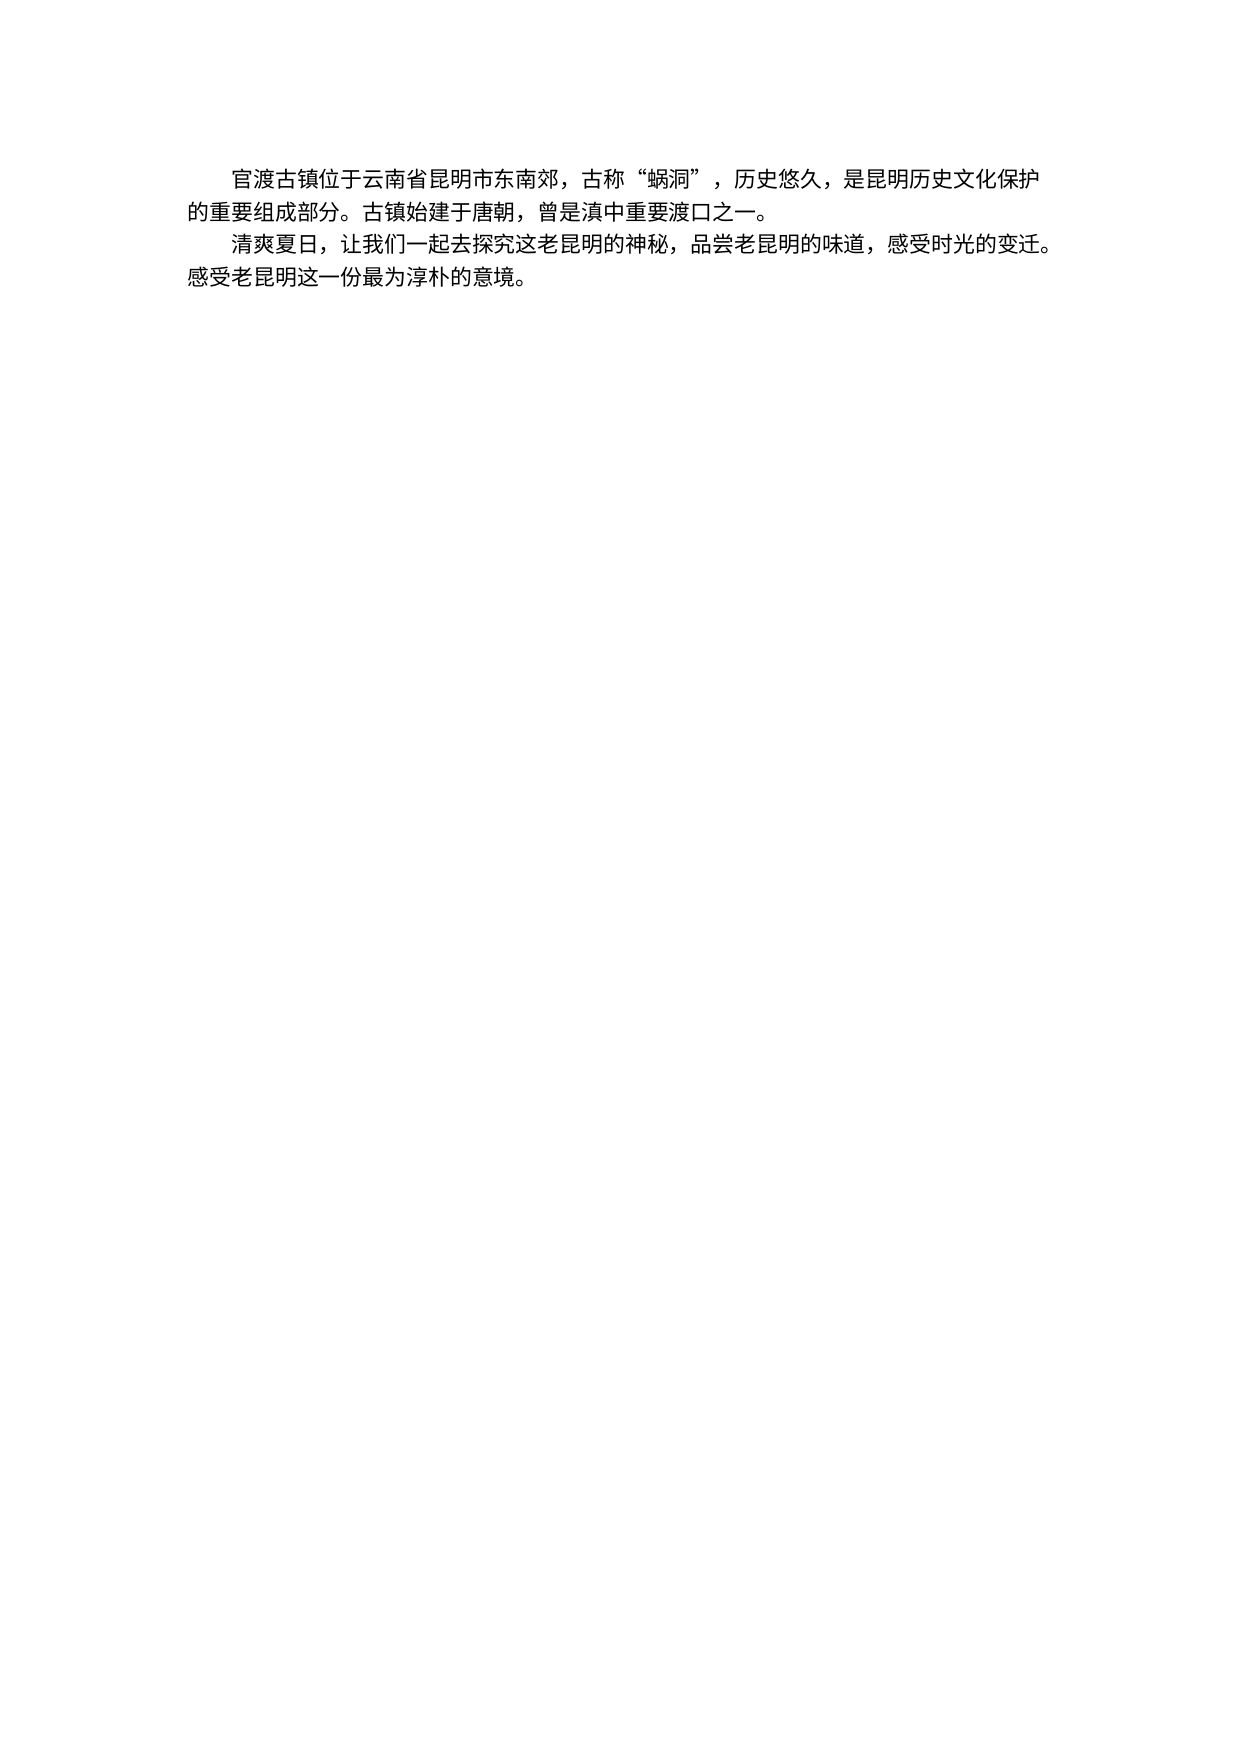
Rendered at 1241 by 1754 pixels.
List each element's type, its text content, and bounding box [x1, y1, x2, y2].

text 官渡古镇位于云南省昆明市东南郊，古称“蜗洞”，历史悠久，是昆明历史文化保护的重要组成部分。古镇始建于唐朝，曾是滇中重要渡口之一。 [187, 162, 1053, 227]
text 清爽夏日，让我们一起去探究这老昆明的神秘，品尝老昆明的味道，感受时光的变迁。感受老昆明这一份最为淳朴的意境。 [187, 227, 1053, 292]
